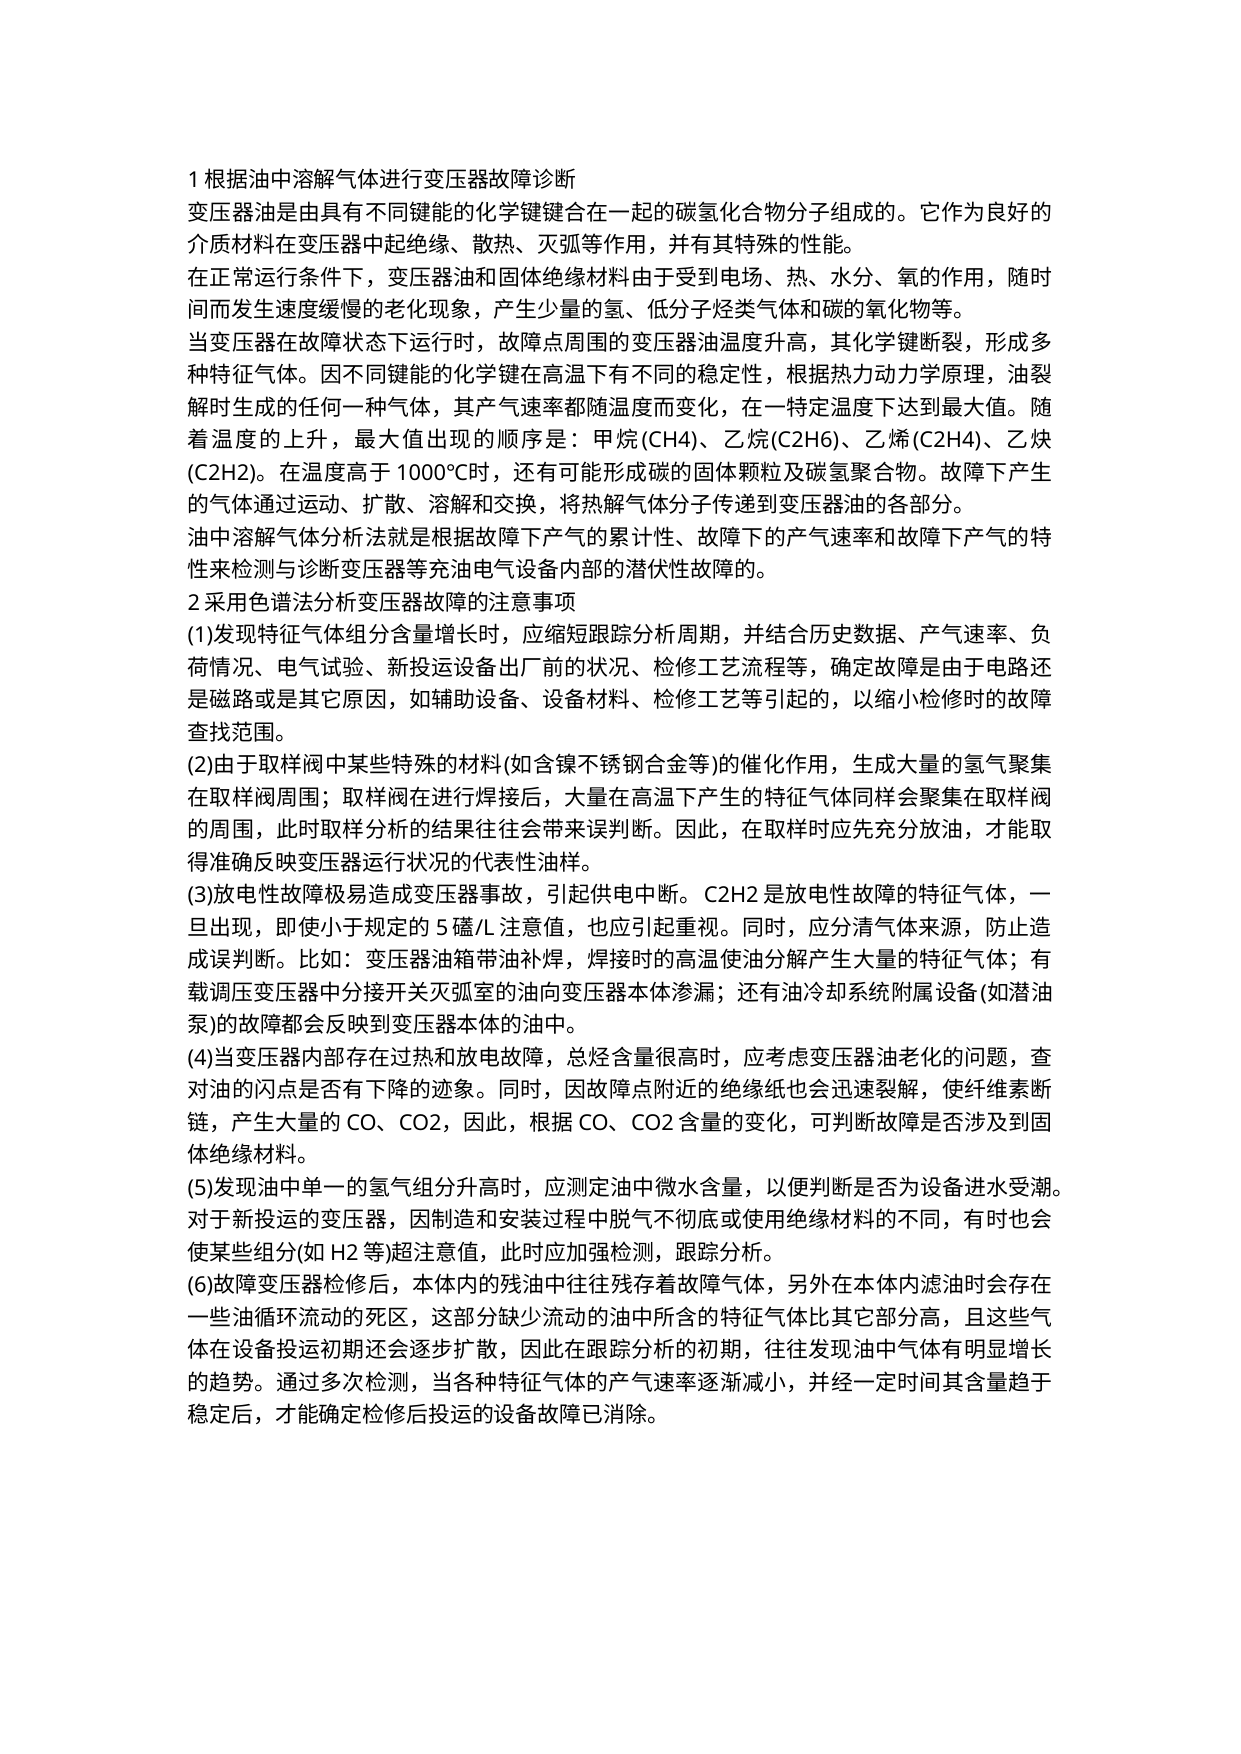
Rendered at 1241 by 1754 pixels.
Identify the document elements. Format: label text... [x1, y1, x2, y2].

text 1根据油中溶解气体进行变压器故障诊断 变压器油是由具有不同键能的化学键键合在一起的碳氢化合物分子组成的。它作为良好的介质材料在变压器中起绝缘、散热、灭弧等作用，并有其特殊的性能。 在正常运行条件下，变压器油和固体绝缘材料由于受到电场、热、水分、氧的作用，随时间而发生速度缓慢的老化现象，产生少量的氢、低分子烃类气体和碳的氧化物等。 当变压器在故障状态下运行时，故障点周围的变压器油温度升高，其化学键断裂，形成多种特征气体。因不同键能的化学键在高温下有不同的稳定性，根据热力动力学原理，油裂解时生成的任何一种气体，其产气速率都随温度而变化，在一特定温度下达到最大值。随着温度的上升，最大值出现的顺序是：甲烷(CH4)、乙烷(C2H6)、乙烯(C2H4)、乙炔(C2H2)。在温度高于1000℃时，还有可能形成碳的固体颗粒及碳氢聚合物。故障下产生的气体通过运动、扩散、溶解和交换，将热解气体分子传递到变压器油的各部分。 油中溶解气体分析法就是根据故障下产气的累计性、故障下的产气速率和故障下产气的特性来检测与诊断变压器等充油电气设备内部的潜伏性故障的。 2采用色谱法分析变压器故障的注意事项 (1)发现特征气体组分含量增长时，应缩短跟踪分析周期，并结合历史数据、产气速率、负荷情况、电气试验、新投运设备出厂前的状况、检修工艺流程等，确定故障是由于电路还是磁路或是其它原因，如辅助设备、设备材料、检修工艺等引起的，以缩小检修时的故障查找范围。 (2)由于取样阀中某些特殊的材料(如含镍不锈钢合金等)的催化作用，生成大量的氢气聚集在取样阀周围；取样阀在进行焊接后，大量在高温下产生的特征气体同样会聚集在取样阀的周围，此时取样分析的结果往往会带来误判断。因此，在取样时应先充分放油，才能取得准确反映变压器运行状况的代表性油样。 (3)放电性故障极易造成变压器事故，引起供电中断。C2H2是放电性故障的特征气体，一旦出现，即使小于规定的5礚/L注意值，也应引起重视。同时，应分清气体来源，防止造成误判断。比如：变压器油箱带油补焊，焊接时的高温使油分解产生大量的特征气体；有载调压变压器中分接开关灭弧室的油向变压器本体渗漏；还有油冷却系统附属设备(如潜油泵)的故障都会反映到变压器本体的油中。 (4)当变压器内部存在过热和放电故障，总烃含量很高时，应考虑变压器油老化的问题，查对油的闪点是否有下降的迹象。同时，因故障点附近的绝缘纸也会迅速裂解，使纤维素断链，产生大量的CO、CO2，因此，根据CO、CO2含量的变化，可判断故障是否涉及到固体绝缘材料。 (5)发现油中单一的氢气组分升高时，应测定油中微水含量，以便判断是否为设备进水受潮。对于新投运的变压器，因制造和安装过程中脱气不彻底或使用绝缘材料的不同，有时也会使某些组分(如H2等)超注意值，此时应加强检测，跟踪分析。 (6)故障变压器检修后，本体内的残油中往往残存着故障气体，另外在本体内滤油时会存在一些油循环流动的死区，这部分缺少流动的油中所含的特征气体比其它部分高，且这些气体在设备投运初期还会逐步扩散，因此在跟踪分析的初期，往往发现油中气体有明显增长的趋势。通过多次检测，当各种特征气体的产气速率逐渐减小，并经一定时间其含量趋于稳定后，才能确定检修后投运的设备故障已消除。 [187, 162, 1053, 1429]
